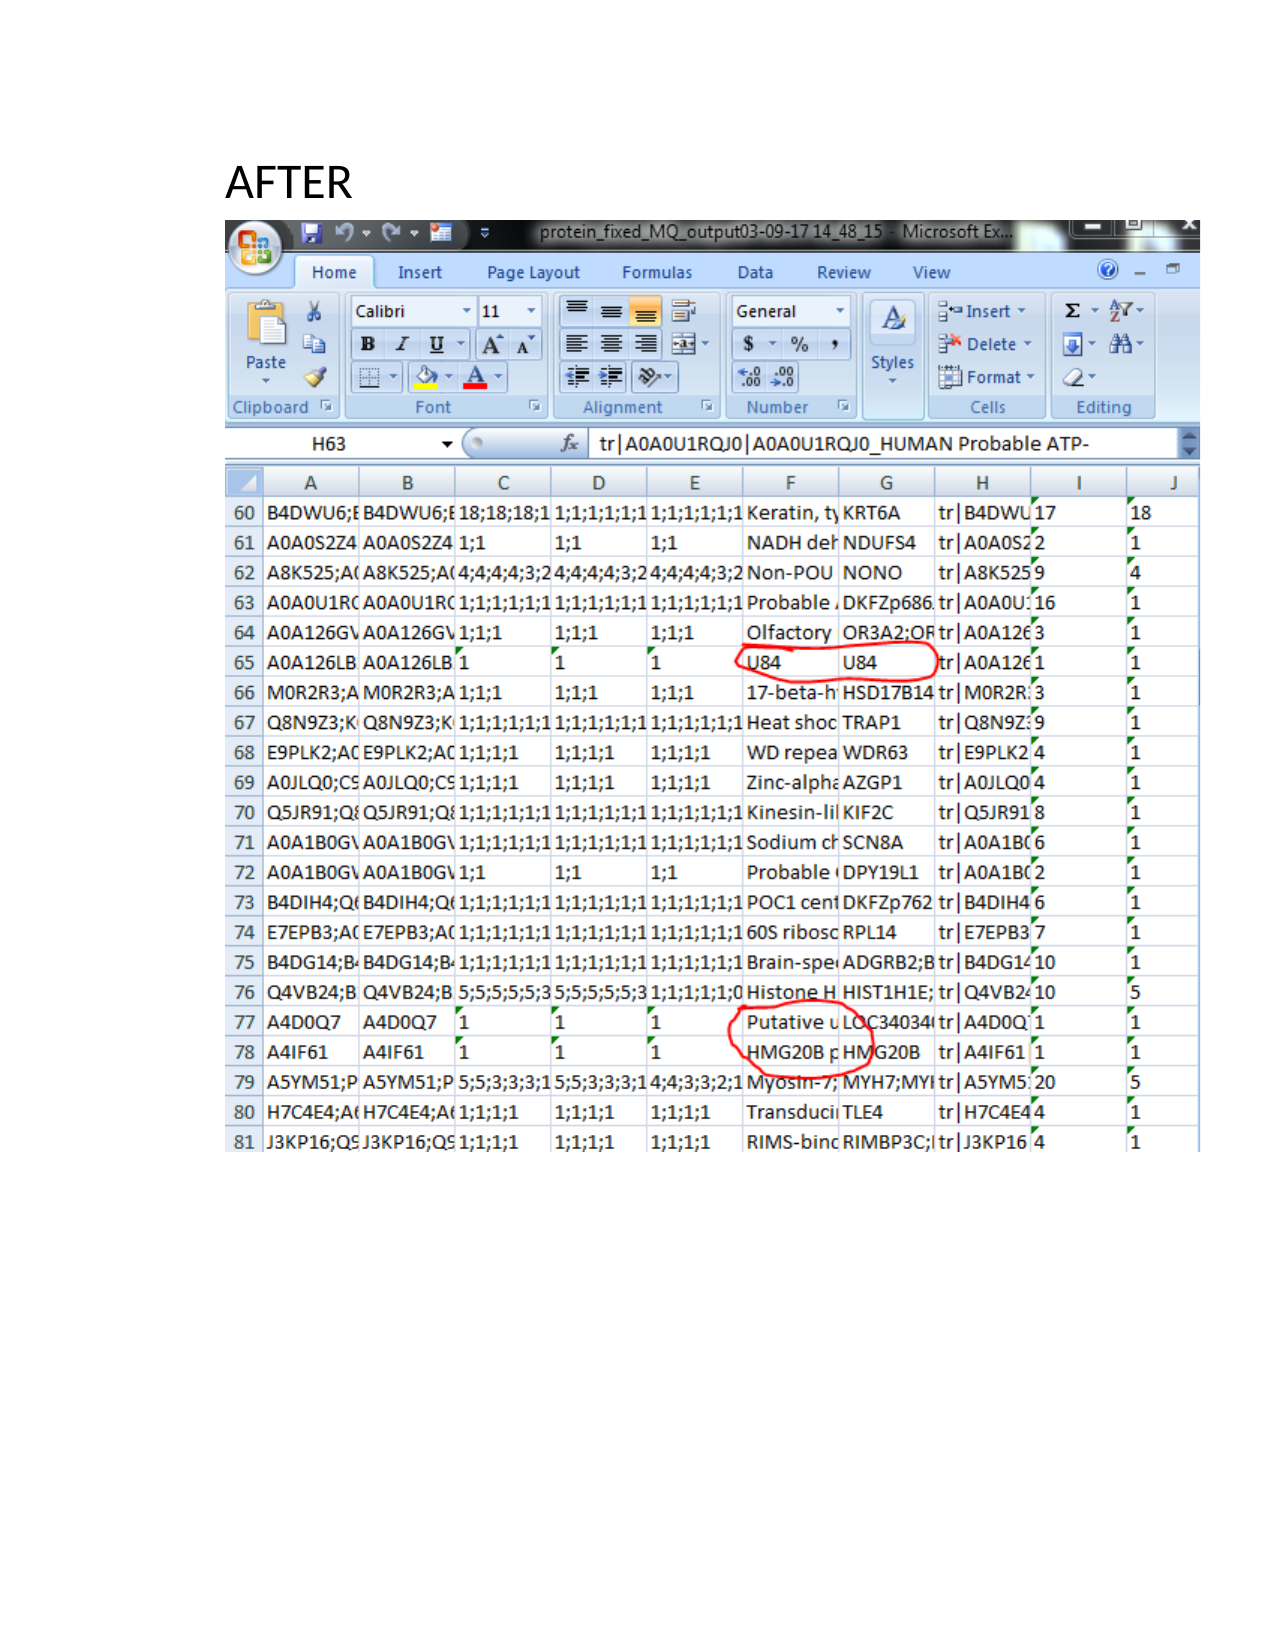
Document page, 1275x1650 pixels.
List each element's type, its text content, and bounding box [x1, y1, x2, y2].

list AFTER [225, 150, 1125, 211]
picture [225, 220, 1200, 1152]
